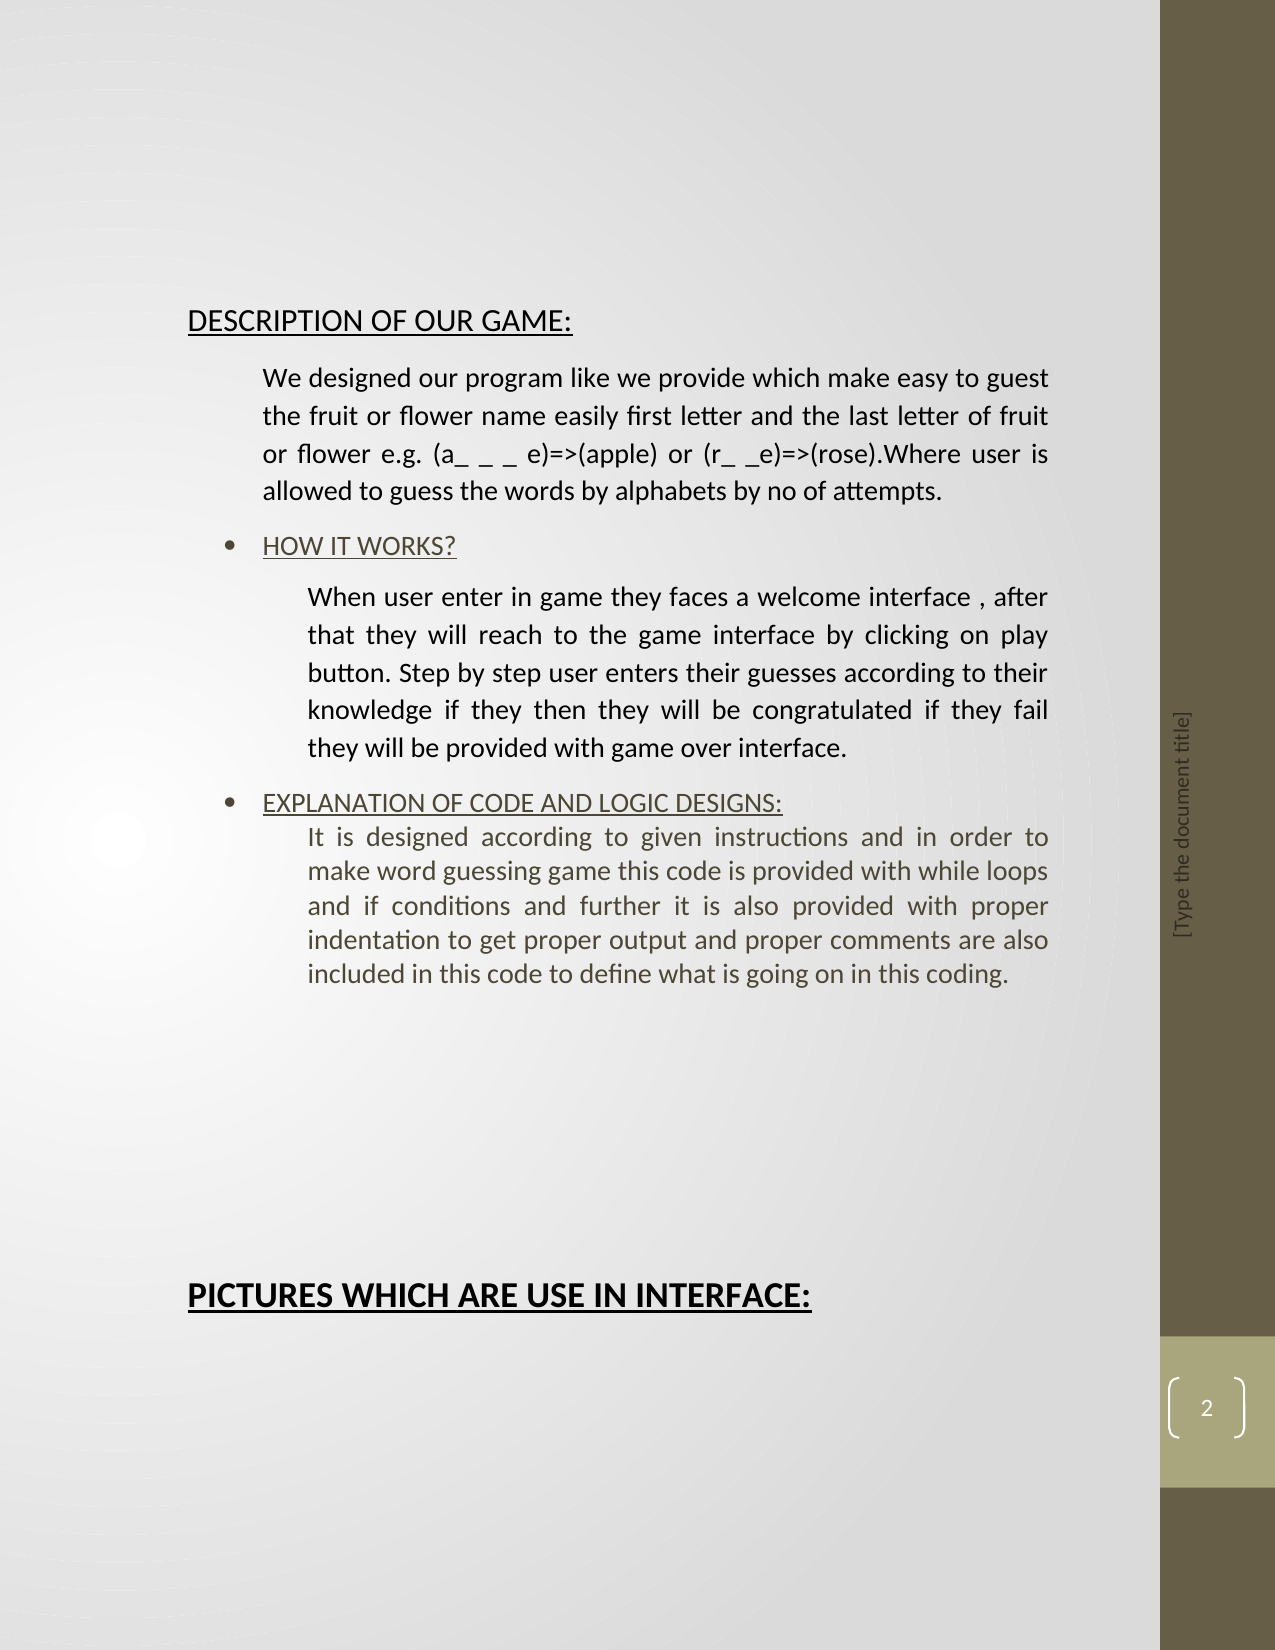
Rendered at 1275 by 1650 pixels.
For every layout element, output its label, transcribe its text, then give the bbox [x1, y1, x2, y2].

list EXPLANATION OF CODE AND LOGIC DESIGNS: [225, 785, 1050, 819]
text When user enter in game they faces a welcome interface , after that they will reach to the game interface by clicking on play button. Step by step user enters their guesses according to their knowledge if they then they will be congratulated if they fail they will be provided with game over interface. [307, 579, 1050, 764]
list It is designed according to given instructions and in order to make word guessing game this code is provided with while loops and if conditions and further it is also provided with proper indentation to get proper output and proper comments are also included in this code to define what is going on in this coding. [307, 819, 1050, 991]
text PICTURES WHICH ARE USE IN INTERFACE: [187, 1272, 1050, 1317]
text DESCRIPTION OF OUR GAME: [187, 300, 1050, 339]
text We designed our program like we provide which make easy to guest the fruit or flower name easily first letter and the last letter of fruit or flower e.g. (a_ _ _ e)=>(apple) or (r_ _e)=>(rose).Where user is allowed to guess the words by alphabets by no of attempts. [262, 360, 1050, 508]
list HOW IT WORKS? [225, 528, 1050, 562]
